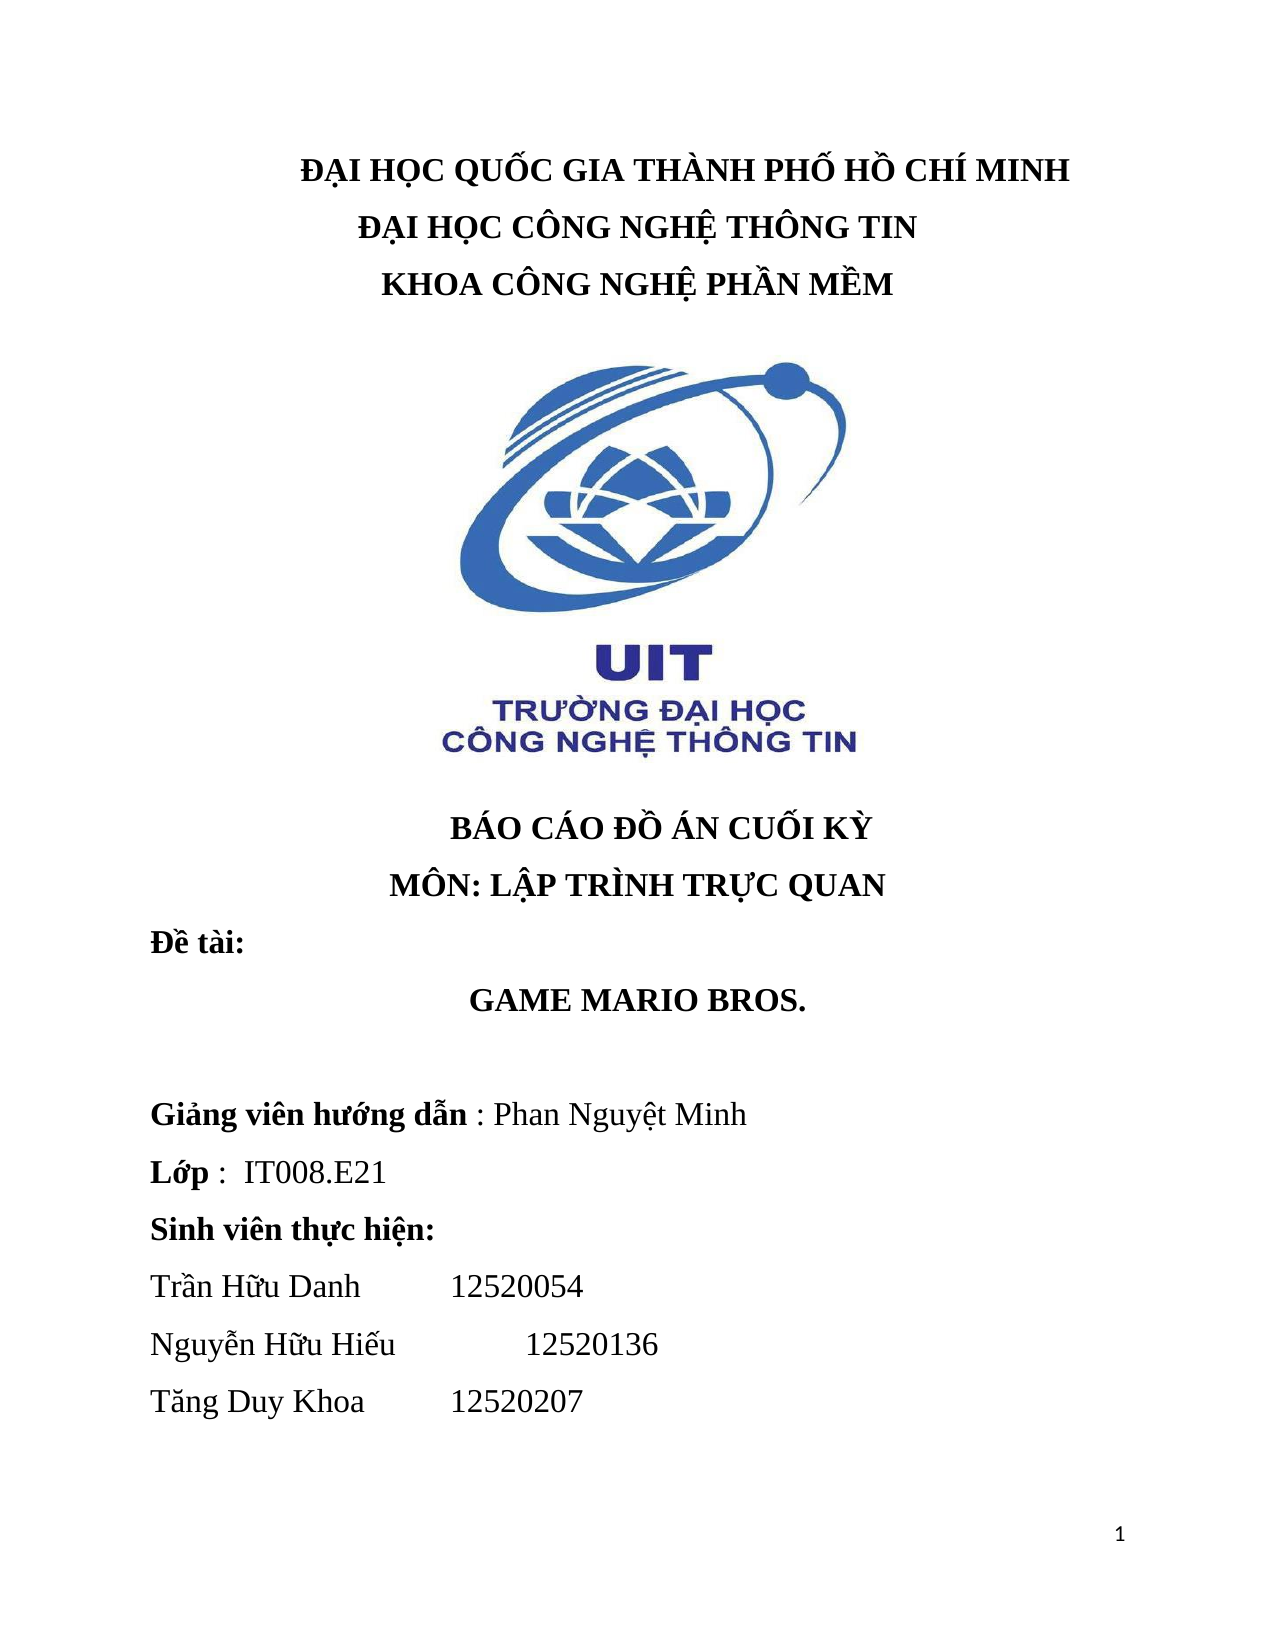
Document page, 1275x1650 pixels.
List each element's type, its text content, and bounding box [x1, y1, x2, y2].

text ĐẠI HỌC QUỐC GIA THÀNH PHỐ HỒ CHÍ MINH [225, 150, 1125, 188]
text KHOA CÔNG NGHỆ PHẦN MỀM [150, 264, 1125, 303]
text Tăng Duy Khoa 12520207 [150, 1381, 1125, 1419]
text Nguyễn Hữu Hiếu 12520136 [150, 1324, 1125, 1362]
picture [371, 321, 954, 789]
text Trần Hữu Danh 12520054 [150, 1266, 1125, 1305]
text Lớp : IT008.E21 [150, 1152, 1125, 1190]
text GAME MARIO BROS. [150, 980, 1125, 1018]
text Đề tài: [150, 923, 1125, 961]
text Sinh viên thực hiện: [150, 1209, 1125, 1247]
text Giảng viên hướng dẫn : Phan Nguyệt Minh [150, 1094, 1125, 1133]
text ĐẠI HỌC CÔNG NGHỆ THÔNG TIN [150, 207, 1125, 246]
text BÁO CÁO ĐỒ ÁN CUỐI KỲ [375, 808, 1125, 846]
text MÔN: LẬP TRÌNH TRỰC QUAN [150, 865, 1125, 904]
